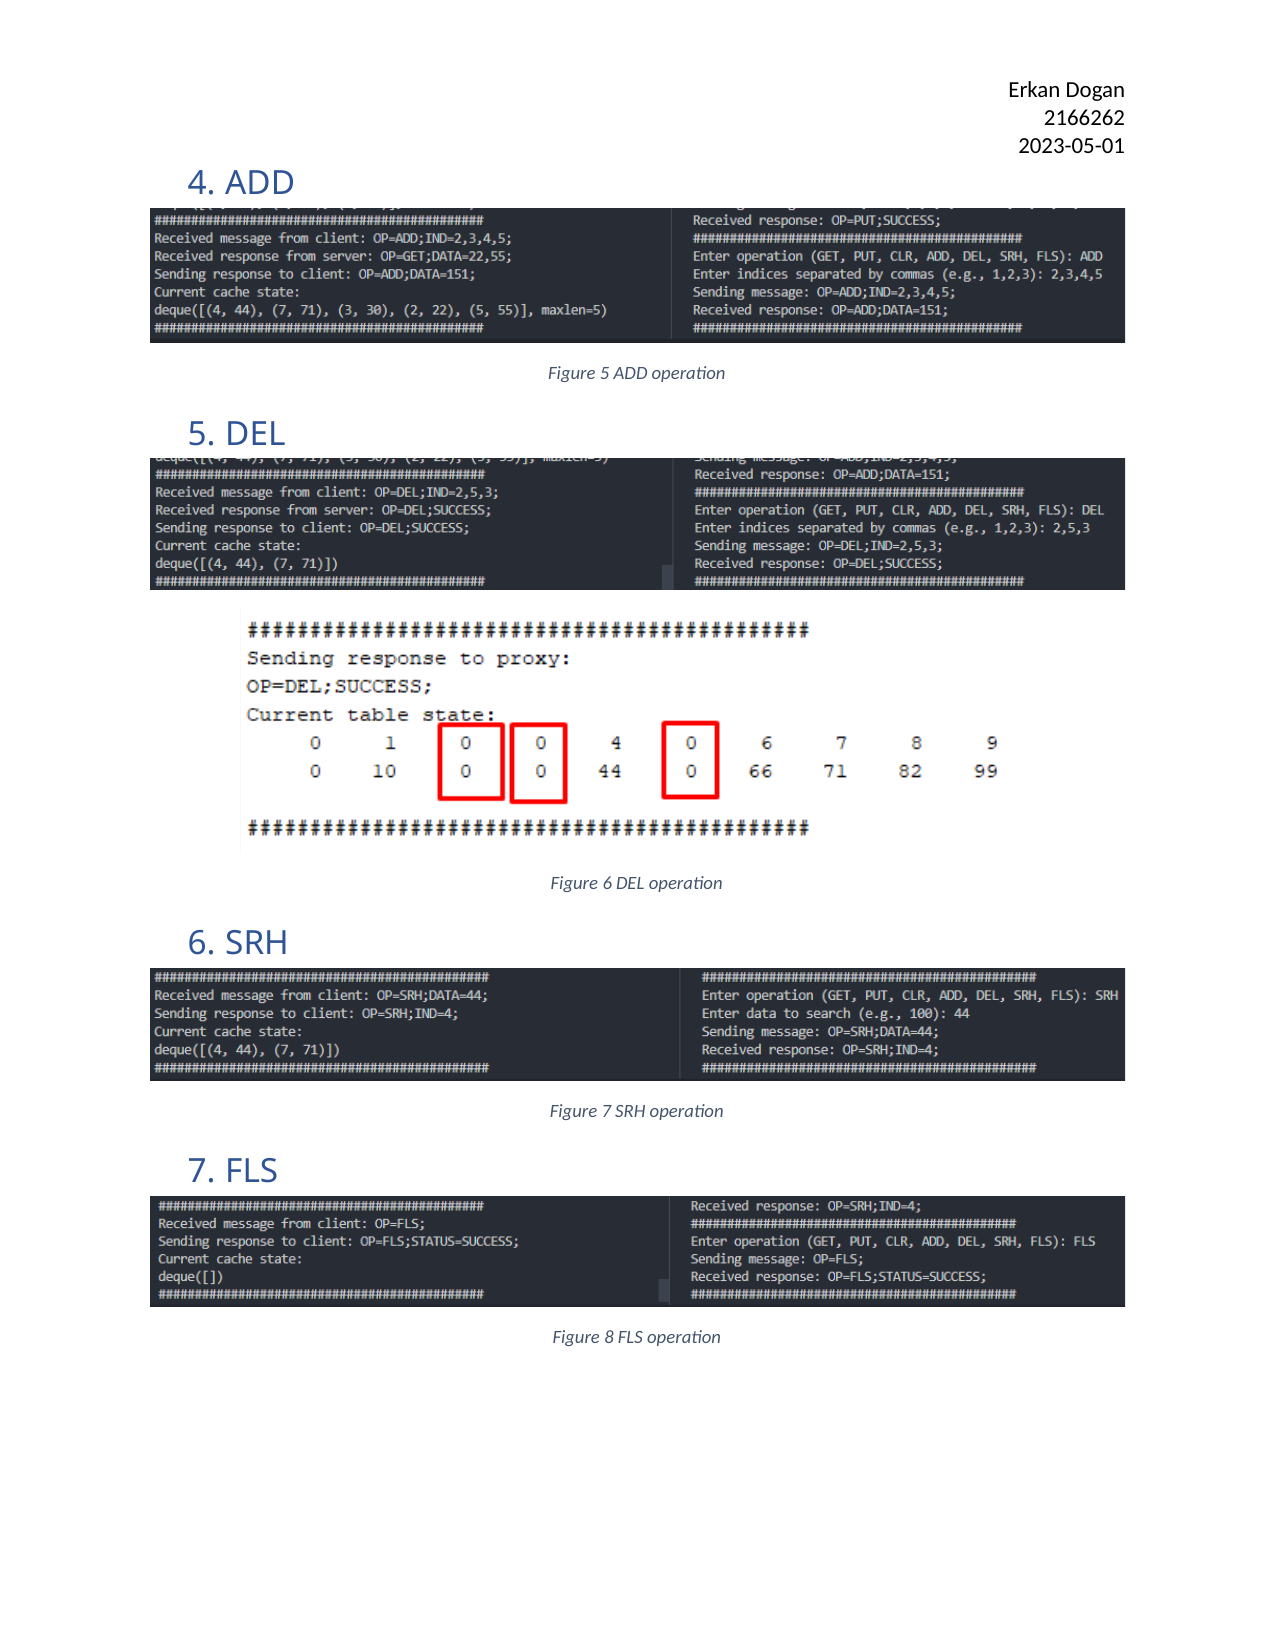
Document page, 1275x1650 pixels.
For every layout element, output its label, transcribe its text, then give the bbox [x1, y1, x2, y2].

subtitle FLS [187, 1147, 1125, 1193]
picture [150, 208, 1125, 343]
subtitle ADD [187, 159, 1125, 204]
subtitle DEL [187, 409, 1125, 455]
subtitle SRH [187, 919, 1125, 964]
picture [150, 458, 1125, 590]
picture [150, 1196, 1125, 1307]
picture [150, 968, 1125, 1081]
picture [240, 608, 1036, 853]
